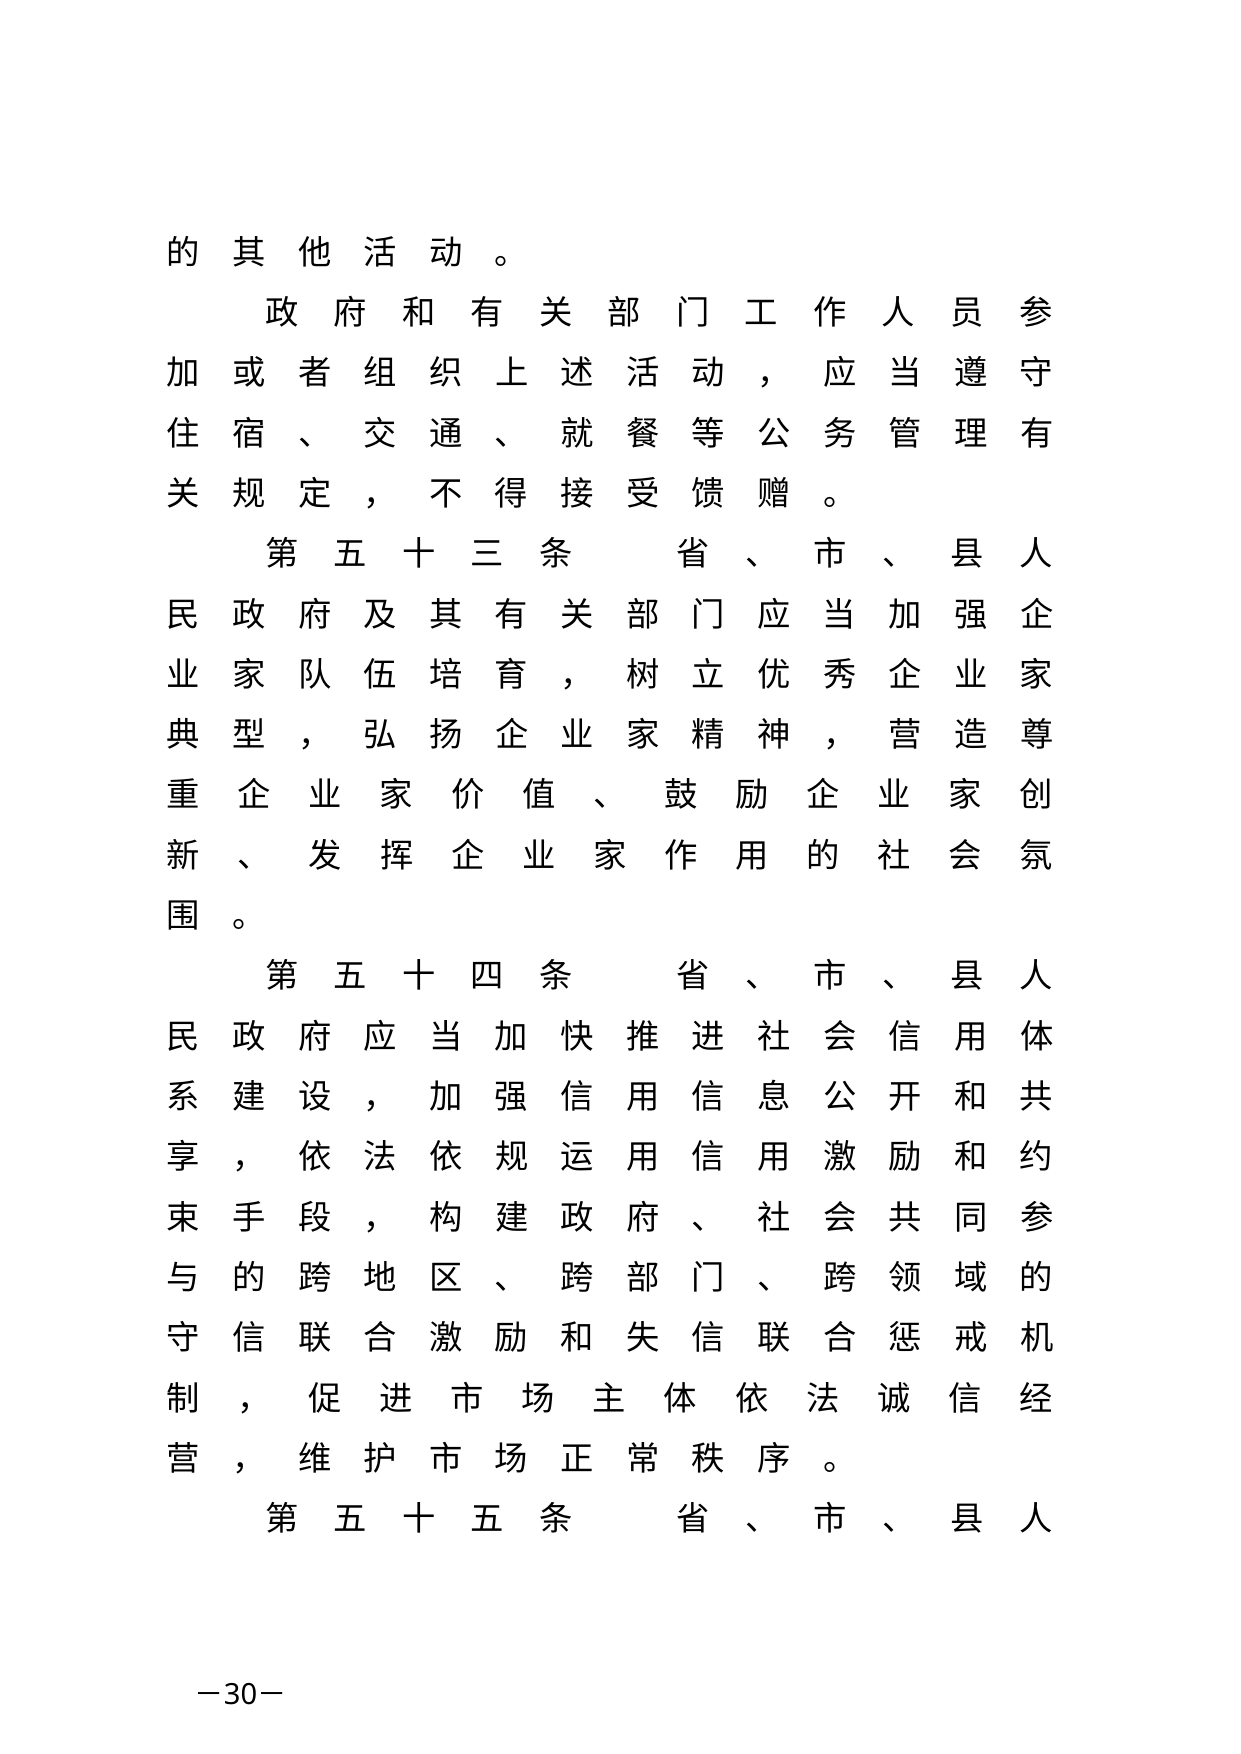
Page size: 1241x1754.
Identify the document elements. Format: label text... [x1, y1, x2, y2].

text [167, 219, 1085, 280]
text 政府和有关部门工作人员参加或者组织上述活动，应当遵守住宿、交通、就餐等公务管理有关规定，不得接受馈赠。 [167, 280, 1085, 521]
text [167, 1486, 1085, 1546]
text 第五十三条 省、市、县人民政府及其有关部门应当加强企业家队伍培育，树立优秀企业家典型，弘扬企业家精神，营造尊重企业家价值、鼓励企业家创新、发挥企业家作用的社会氛围。 [167, 521, 1085, 943]
text 第五十四条 省、市、县人民政府应当加快推进社会信用体系建设，加强信用信息公开和共享，依法依规运用信用激励和约束手段，构建政府、社会共同参与的跨地区、跨部门、跨领域的守信联合激励和失信联合惩戒机制，促进市场主体依法诚信经营，维护市场正常秩序。 [167, 943, 1085, 1486]
